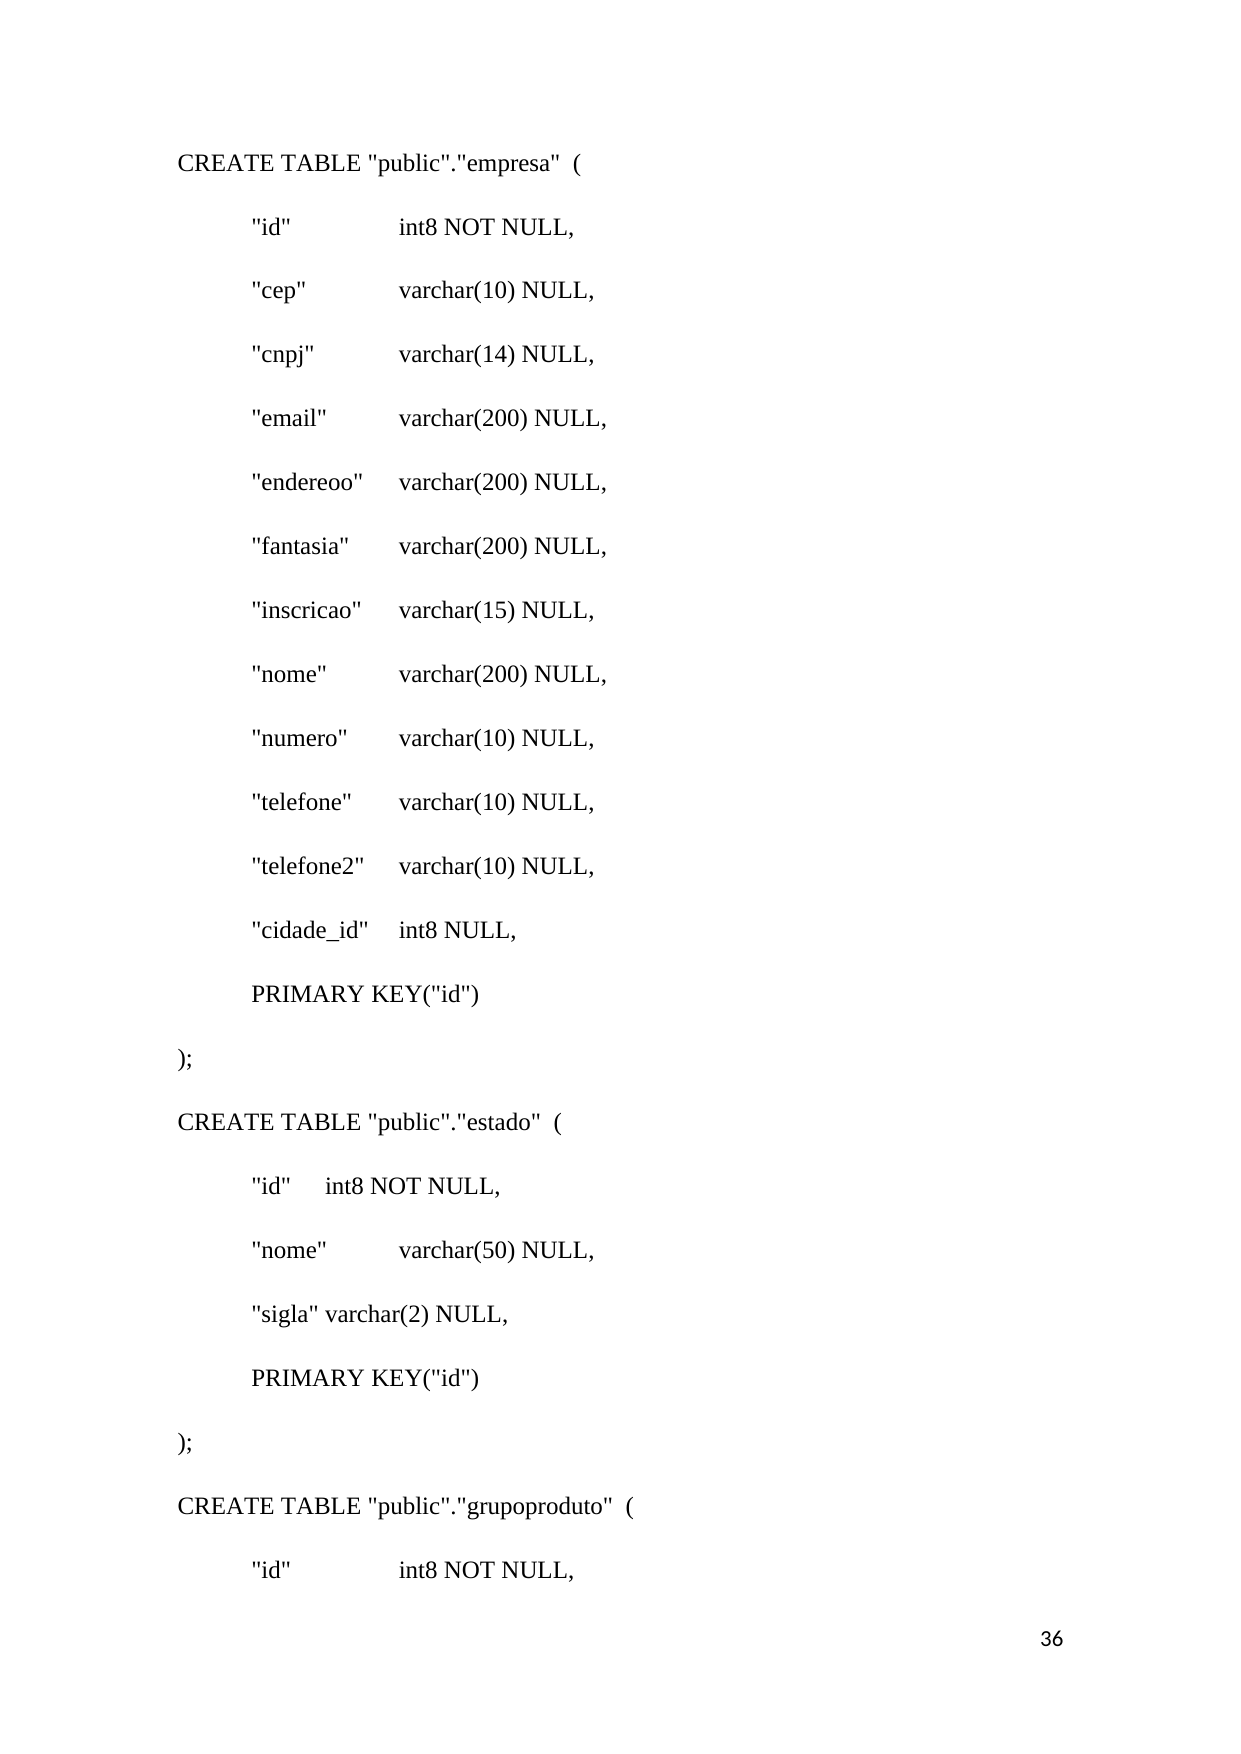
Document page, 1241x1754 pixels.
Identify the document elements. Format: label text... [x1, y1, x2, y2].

text PRIMARY KEY("id") [177, 979, 1063, 1008]
text "id" int8 NOT NULL, [177, 1555, 1063, 1583]
text ); [177, 1427, 1063, 1456]
text ); [177, 1043, 1063, 1072]
text "inscricao" varchar(15) NULL, [177, 595, 1063, 624]
text "telefone" varchar(10) NULL, [177, 787, 1063, 816]
text CREATE TABLE "public"."estado" ( [177, 1107, 1063, 1136]
text "id" int8 NOT NULL, [177, 212, 1063, 240]
text "telefone2" varchar(10) NULL, [177, 851, 1063, 880]
text "cnpj" varchar(14) NULL, [177, 339, 1063, 368]
text "fantasia" varchar(200) NULL, [177, 531, 1063, 560]
text "cep" varchar(10) NULL, [177, 276, 1063, 304]
text CREATE TABLE "public"."empresa" ( [177, 148, 1063, 176]
text "email" varchar(200) NULL, [177, 403, 1063, 432]
text "id" int8 NOT NULL, [177, 1171, 1063, 1200]
text "nome" varchar(200) NULL, [177, 659, 1063, 688]
text "cidade_id" int8 NULL, [177, 915, 1063, 944]
text "sigla" varchar(2) NULL, [177, 1299, 1063, 1328]
text CREATE TABLE "public"."grupoproduto" ( [177, 1491, 1063, 1519]
text "numero" varchar(10) NULL, [177, 723, 1063, 752]
text "nome" varchar(50) NULL, [177, 1235, 1063, 1264]
text "endereoo" varchar(200) NULL, [177, 467, 1063, 496]
text PRIMARY KEY("id") [177, 1363, 1063, 1392]
